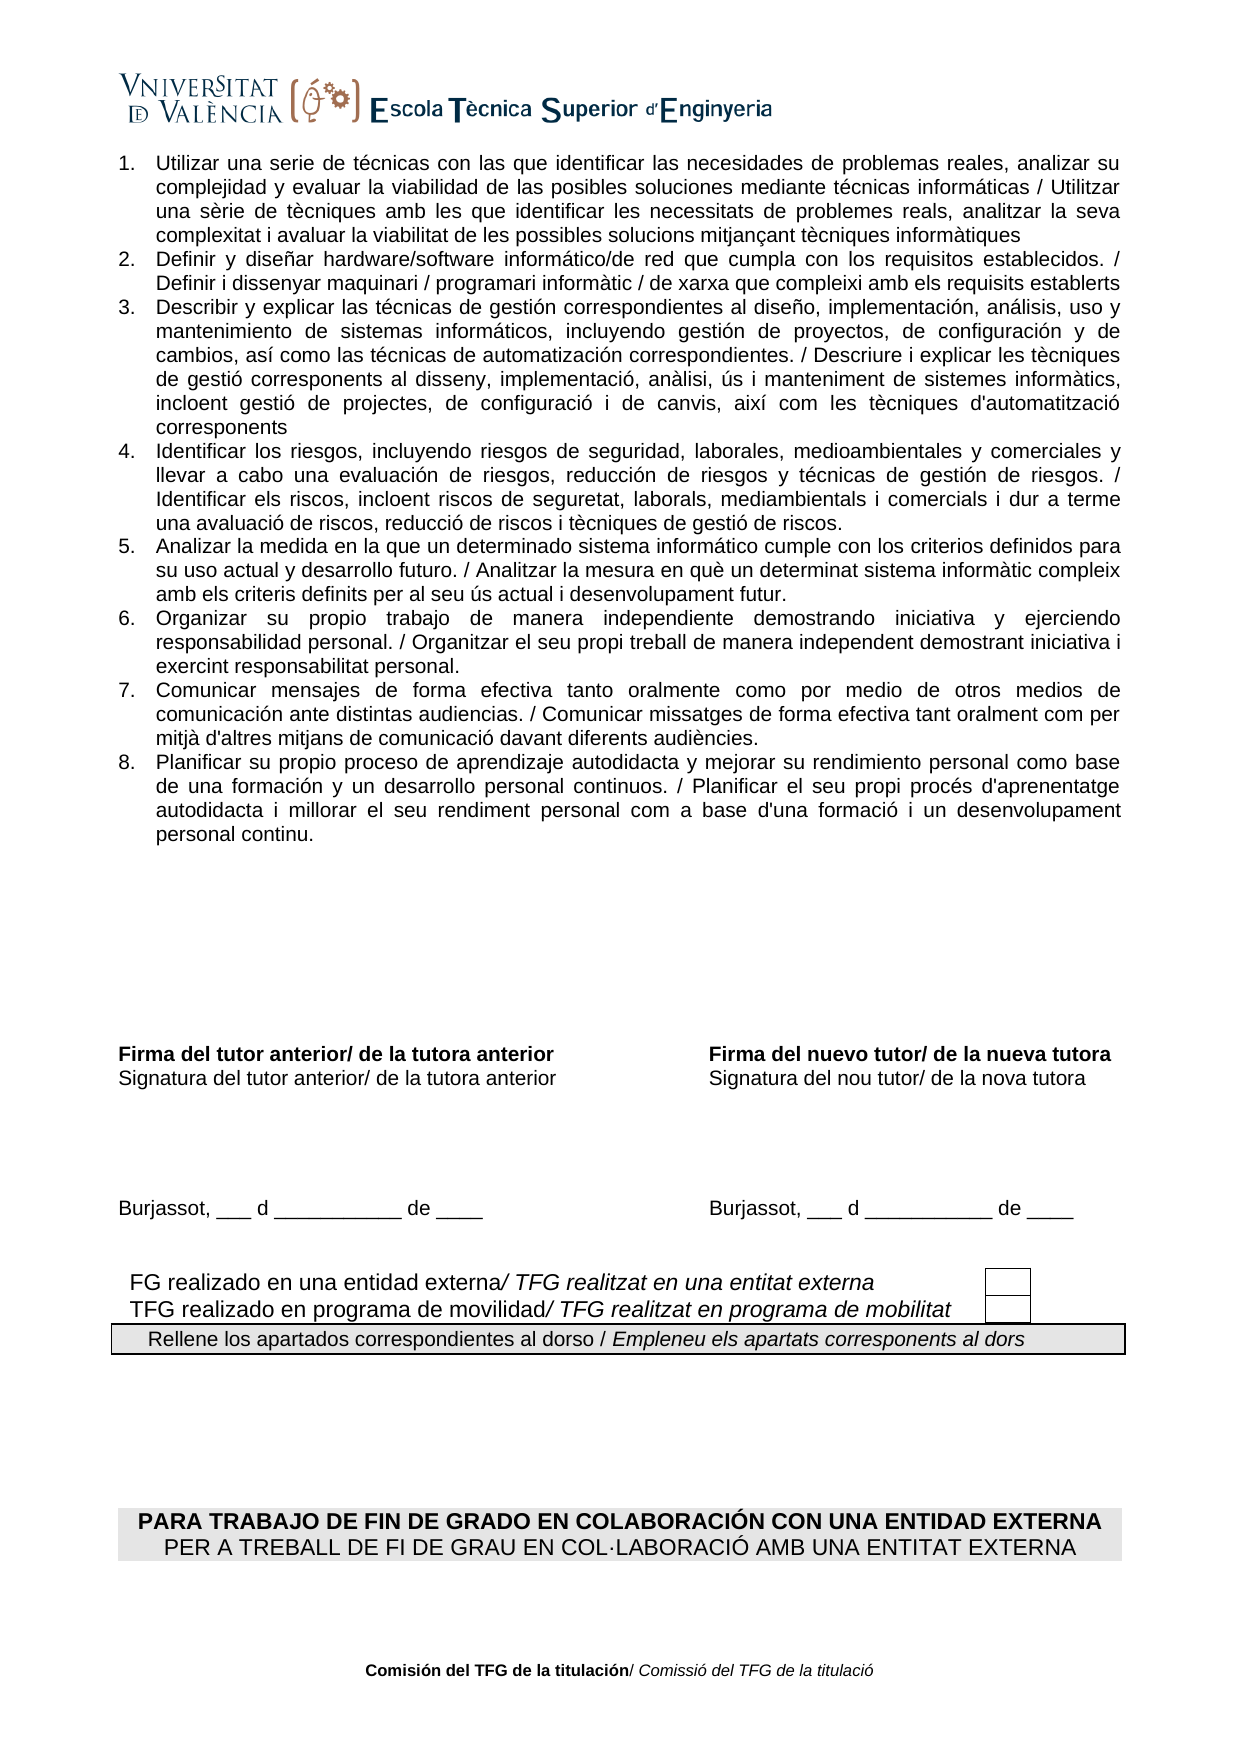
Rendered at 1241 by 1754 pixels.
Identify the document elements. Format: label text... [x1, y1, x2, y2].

list Organizar su propio trabajo de manera independiente demostrando iniciativa y ejerciendo responsabilidad personal. / Organitzar el seu propi treball de manera independent demostrant iniciativa i exercint responsabilitat personal. [118, 606, 1122, 678]
list Planificar su propio proceso de aprendizaje autodidacta y mejorar su rendimiento personal como base de una formación y un desarrollo personal continuos. / Planificar el seu propi procés d'aprenentatge autodidacta i millorar el seu rendiment personal com a base d'una formació i un desenvolupament personal continu. [118, 750, 1122, 846]
text Firma del tutor anterior/ de la tutora anterior Firma del nuevo tutor/ de la nueva tutora [118, 1042, 1122, 1066]
list Describir y explicar las técnicas de gestión correspondientes al diseño, implementación, análisis, uso y mantenimiento de sistemas informáticos, incluyendo gestión de proyectos, de configuración y de cambios, así como las técnicas de automatización correspondientes. / Descriure i explicar les tècniques de gestió corresponents al disseny, implementació, anàlisi, ús i manteniment de sistemes informàtics, incloent gestió de projectes, de configuració i de canvis, així com les tècniques d'automatització corresponents [118, 295, 1122, 438]
table_header FG realizado en una entidad externa/ TFG realitzat en una entitat externa [118, 1268, 985, 1295]
table_cell [986, 1296, 1030, 1322]
text Burjassot, ___ d ___________ de ____ Burjassot, ___ d ___________ de ____ [118, 1196, 1122, 1219]
list Identificar los riesgos, incluyendo riesgos de seguridad, laborales, medioambientales y comerciales y llevar a cabo una evaluación de riesgos, reducción de riesgos y técnicas de gestión de riesgos. / Identificar els riscos, incloent riscos de seguretat, laborals, mediambientals i comercials i dur a terme una avaluació de riscos, reducció de riscos i tècniques de gestió de riscos. [118, 438, 1122, 534]
table_header [986, 1269, 1030, 1295]
list Definir y diseñar hardware/software informático/de red que cumpla con los requisitos establecidos. / Definir i dissenyar maquinari / programari informàtic / de xarxa que compleixi amb els requisits establerts [118, 247, 1122, 295]
table_cell TFG realizado en programa de movilidad/ TFG realitzat en programa de mobilitat [118, 1295, 985, 1322]
text Rellene los apartados correspondientes al dorso / Empleneu els apartats corresponents al dors [112, 1325, 1124, 1353]
list Utilizar una serie de técnicas con las que identificar las necesidades de problemas reales, analizar su complejidad y evaluar la viabilidad de las posibles soluciones mediante técnicas informáticas / Utilitzar una sèrie de tècniques amb les que identificar les necessitats de problemes reals, analitzar la seva complexitat i avaluar la viabilitat de les possibles solucions mitjançant tècniques informàtiques [118, 151, 1122, 247]
list Comunicar mensajes de forma efectiva tanto oralmente como por medio de otros medios de comunicación ante distintas audiencias. / Comunicar missatges de forma efectiva tant oralment com per mitjà d'altres mitjans de comunicació davant diferents audiències. [118, 678, 1122, 750]
text PER A TREBALL DE FI DE GRAU EN COL·LABORACIÓ AMB UNA ENTITAT EXTERNA [118, 1534, 1122, 1561]
list Analizar la medida en la que un determinado sistema informático cumple con los criterios definidos para su uso actual y desarrollo futuro. / Analitzar la mesura en què un determinat sistema informàtic compleix amb els criteris definits per al seu ús actual i desenvolupament futur. [118, 534, 1122, 606]
text PARA TRABAJO DE FIN DE GRADO EN COLABORACIÓN CON UNA ENTIDAD EXTERNA [118, 1508, 1122, 1534]
picture [118, 73, 772, 123]
text Signatura del tutor anterior/ de la tutora anterior Signatura del nou tutor/ de la nova tutora [118, 1066, 1122, 1090]
